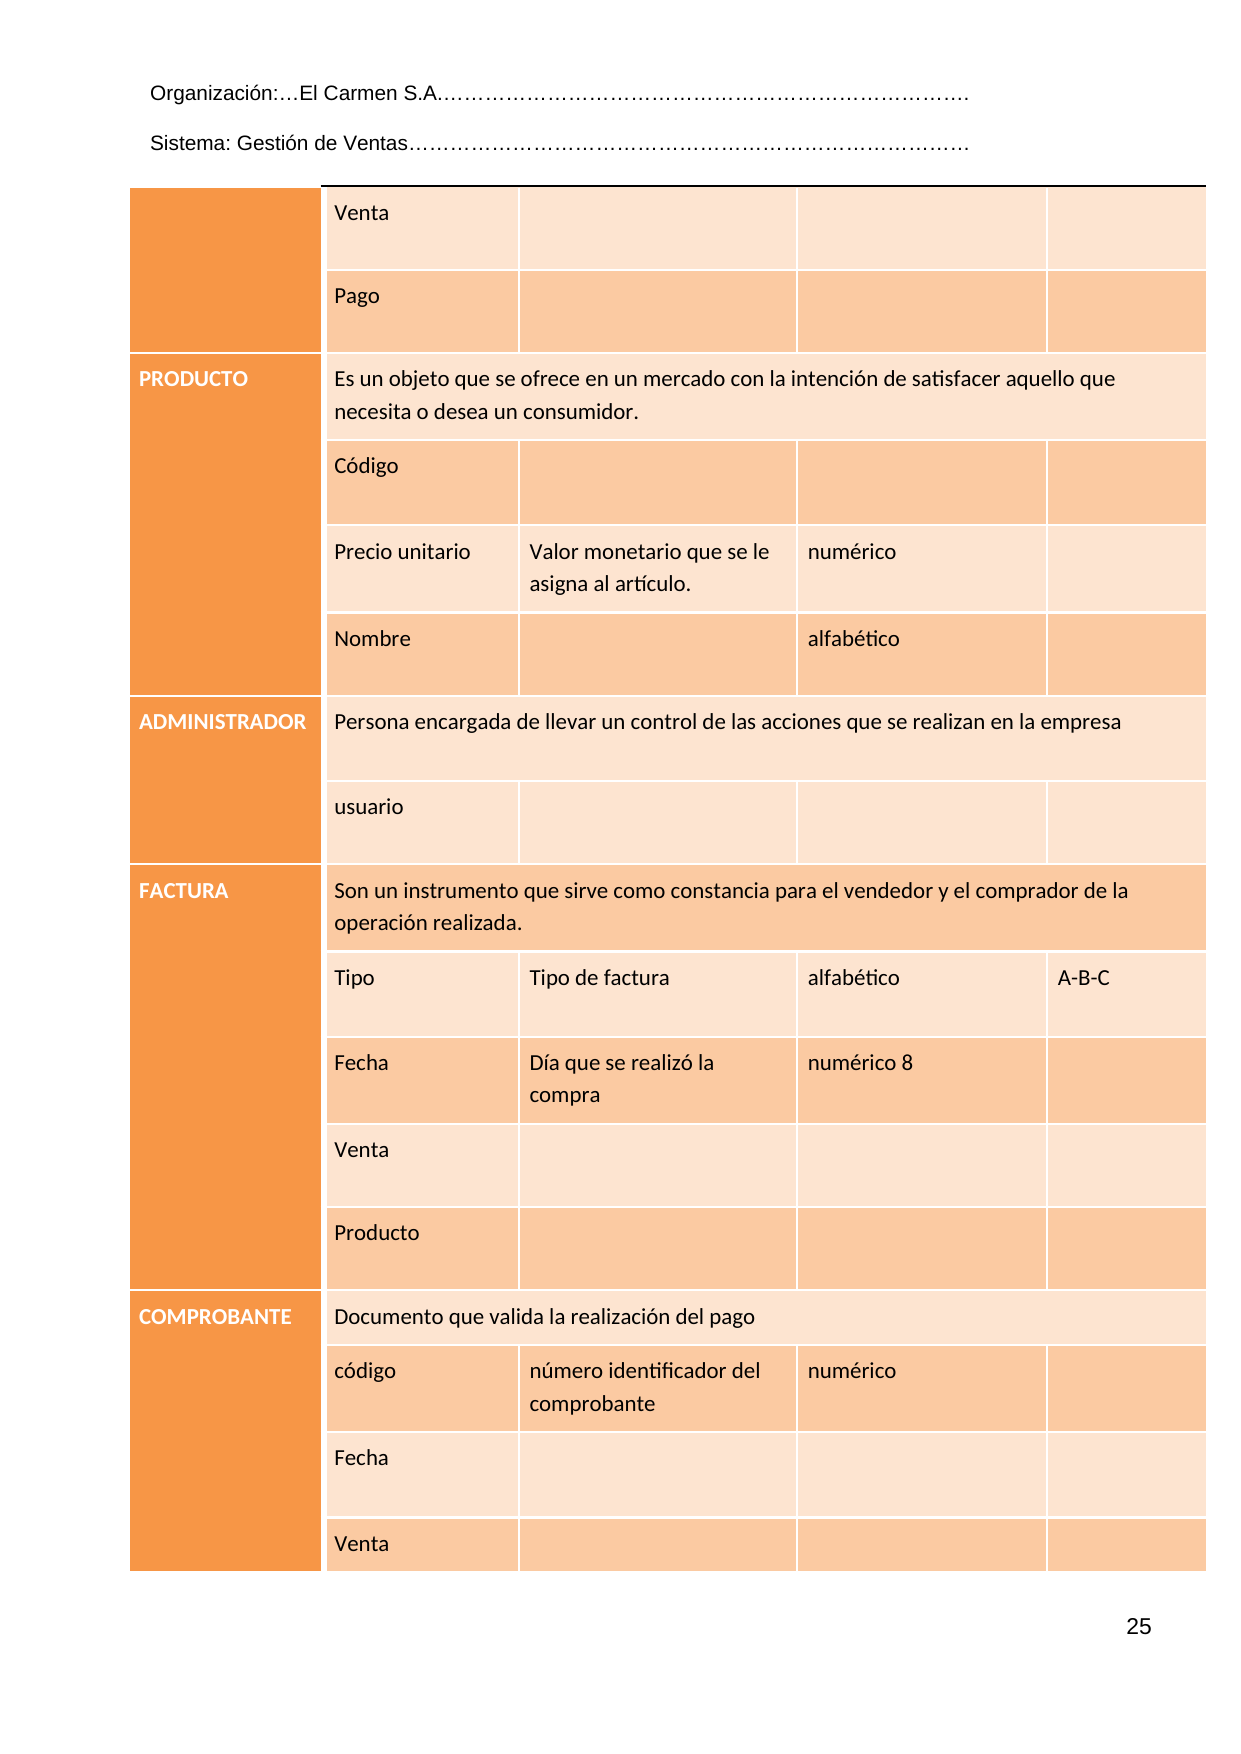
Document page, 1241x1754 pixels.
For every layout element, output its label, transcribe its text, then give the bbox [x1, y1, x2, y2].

table_cell [1048, 1519, 1206, 1571]
table_cell [1048, 1125, 1206, 1206]
table_cell [798, 271, 1046, 352]
table_cell numérico [798, 526, 1046, 611]
table_cell Tipo de factura [520, 953, 796, 1036]
table_cell [1048, 782, 1206, 863]
table_cell [1048, 1208, 1206, 1289]
table_cell Persona encargada de llevar un control de las acciones que se realizan en la empresa [327, 697, 1206, 780]
table_cell [798, 782, 1046, 863]
table_cell [798, 1519, 1046, 1571]
table_cell [1048, 441, 1206, 524]
table_cell [520, 1519, 796, 1571]
table_cell Valor monetario que se le asigna al artículo. [520, 526, 796, 611]
table_cell FACTURA [130, 865, 321, 1289]
table_cell [1048, 1433, 1206, 1516]
table_cell [520, 1208, 796, 1289]
table_cell Son un instrumento que sirve como constancia para el vendedor y el comprador de la operación realizada. [327, 865, 1206, 950]
table_cell [520, 441, 796, 524]
table_cell [520, 614, 796, 695]
table_cell Venta [327, 1519, 518, 1571]
table_cell usuario [327, 782, 518, 863]
table_cell Fecha [327, 1038, 518, 1123]
table_cell [798, 1125, 1046, 1206]
table_cell [1048, 1038, 1206, 1123]
table_cell Código [327, 441, 518, 524]
table_cell [798, 187, 1047, 269]
table_cell Precio unitario [327, 526, 518, 611]
table_cell Día que se realizó la compra [520, 1038, 796, 1123]
table_cell [520, 782, 796, 863]
table_cell ADMINISTRADOR [130, 697, 321, 863]
table_cell [1048, 1346, 1206, 1431]
table_cell Venta [327, 187, 519, 269]
table_cell numérico 8 [798, 1038, 1046, 1123]
table_cell código [327, 1346, 518, 1431]
table_cell [1048, 271, 1206, 352]
table_cell PRODUCTO [130, 354, 321, 695]
table_cell [1048, 526, 1206, 611]
table_cell Pago [327, 271, 518, 352]
table_cell [520, 1433, 796, 1516]
table_cell [798, 1433, 1046, 1516]
table_cell alfabético [798, 614, 1046, 695]
table_cell A-B-C [1048, 953, 1206, 1036]
table_cell Producto [327, 1208, 518, 1289]
table_cell numérico [798, 1346, 1046, 1431]
table_cell COMPROBANTE [130, 1291, 321, 1571]
table_cell [520, 1125, 796, 1206]
table_cell Tipo [327, 953, 518, 1036]
table_cell Nombre [327, 614, 518, 695]
table_cell número identificador del comprobante [520, 1346, 796, 1431]
table_cell alfabético [798, 953, 1046, 1036]
table_cell [520, 271, 796, 352]
table_cell [520, 187, 797, 269]
table_cell [798, 1208, 1046, 1289]
table_cell Fecha [327, 1433, 518, 1516]
table_cell [1048, 187, 1206, 269]
table_cell Es un objeto que se ofrece en un mercado con la intención de satisfacer aquello que necesita o desea un consumidor. [327, 354, 1206, 439]
table_cell Venta [327, 1125, 518, 1206]
table_cell Documento que valida la realización del pago [327, 1291, 1206, 1344]
table_cell [1048, 614, 1206, 695]
table_cell [798, 441, 1046, 524]
